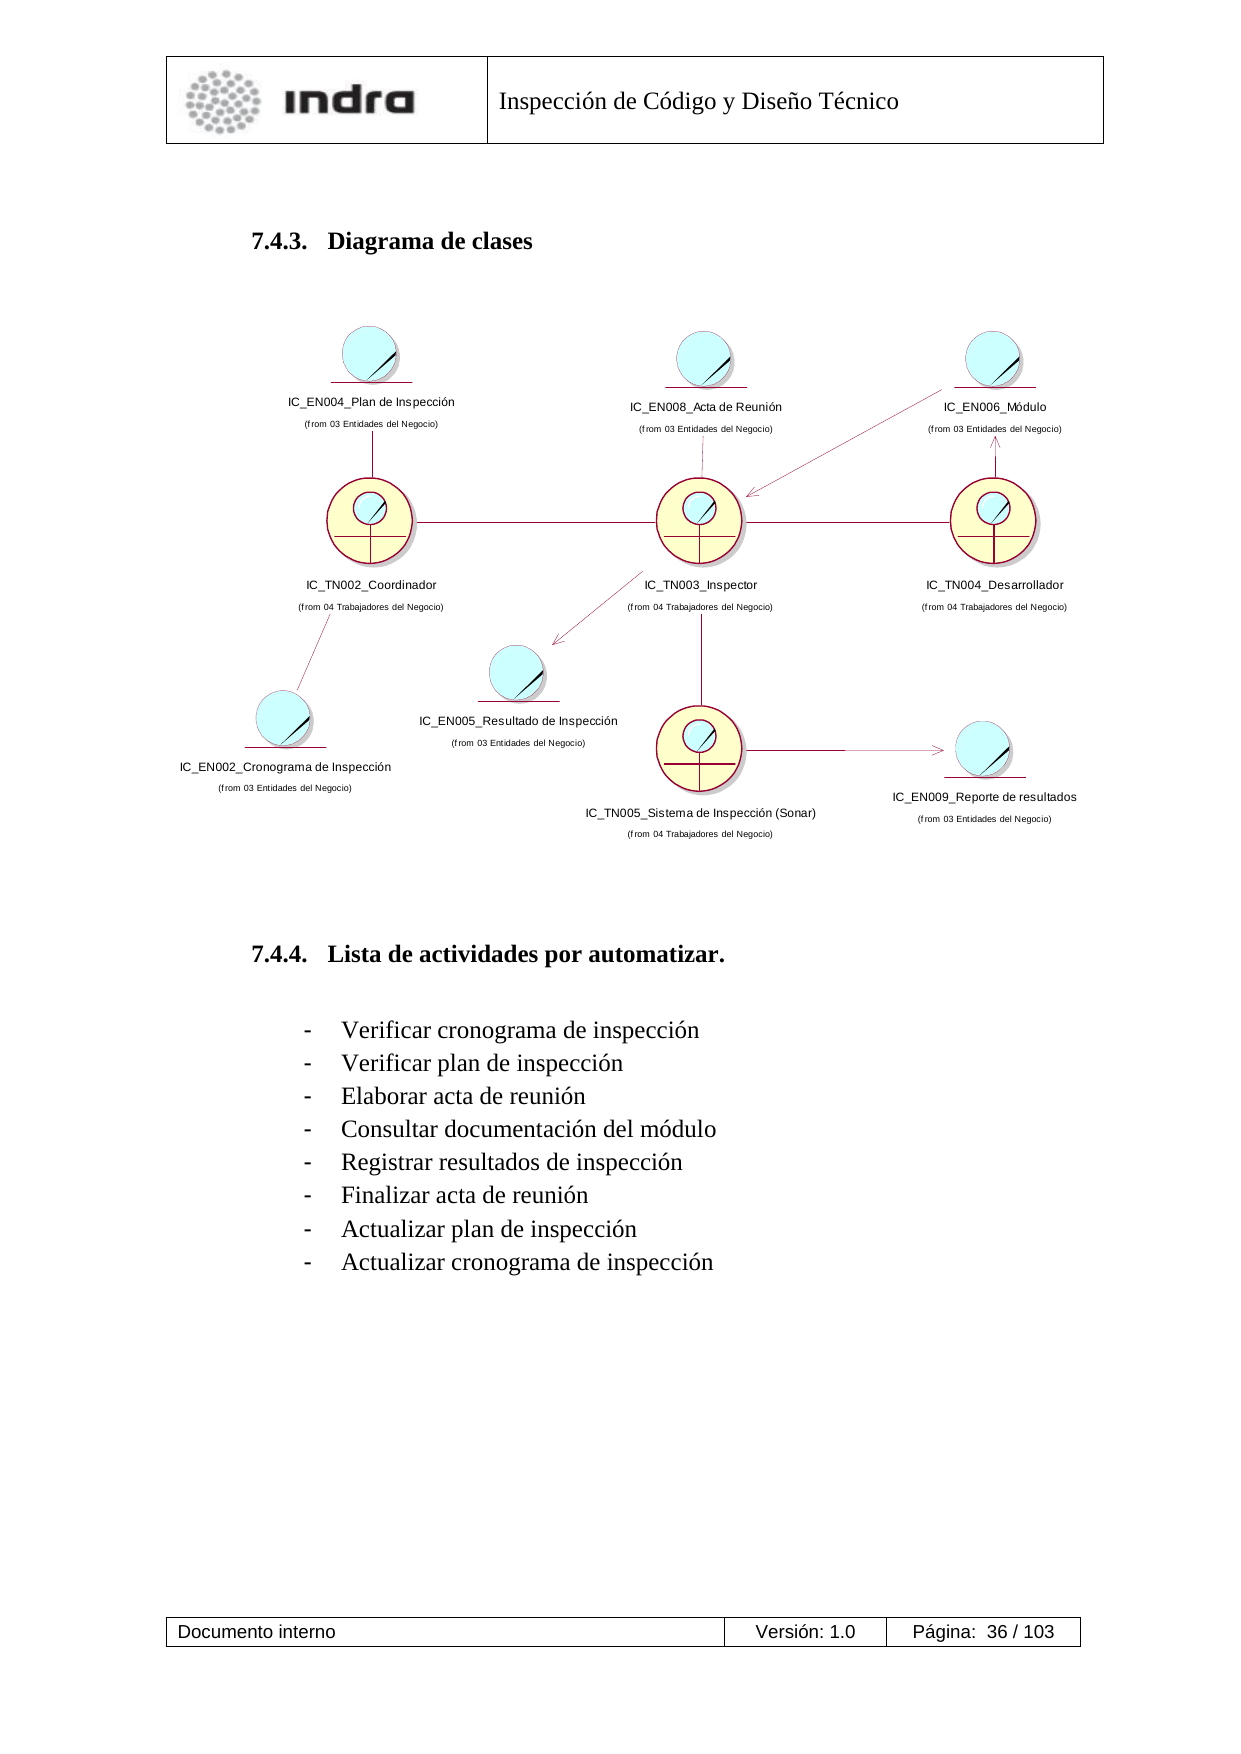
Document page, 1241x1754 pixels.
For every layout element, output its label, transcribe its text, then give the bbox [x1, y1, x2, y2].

list Consultar documentación del módulo [303, 1114, 1093, 1143]
list Actualizar plan de inspección [303, 1214, 1093, 1242]
subtitle Diagrama de clases [251, 226, 1093, 255]
picture [178, 62, 425, 140]
list Elaborar acta de reunión [303, 1081, 1093, 1110]
list Verificar plan de inspección [303, 1048, 1093, 1077]
subtitle Lista de actividades por automatizar. [251, 939, 1093, 967]
list Finalizar acta de reunión [303, 1181, 1093, 1209]
list Actualizar cronograma de inspección [303, 1247, 1093, 1276]
list Registrar resultados de inspección [303, 1147, 1093, 1176]
list Verificar cronograma de inspección [303, 1015, 1093, 1044]
